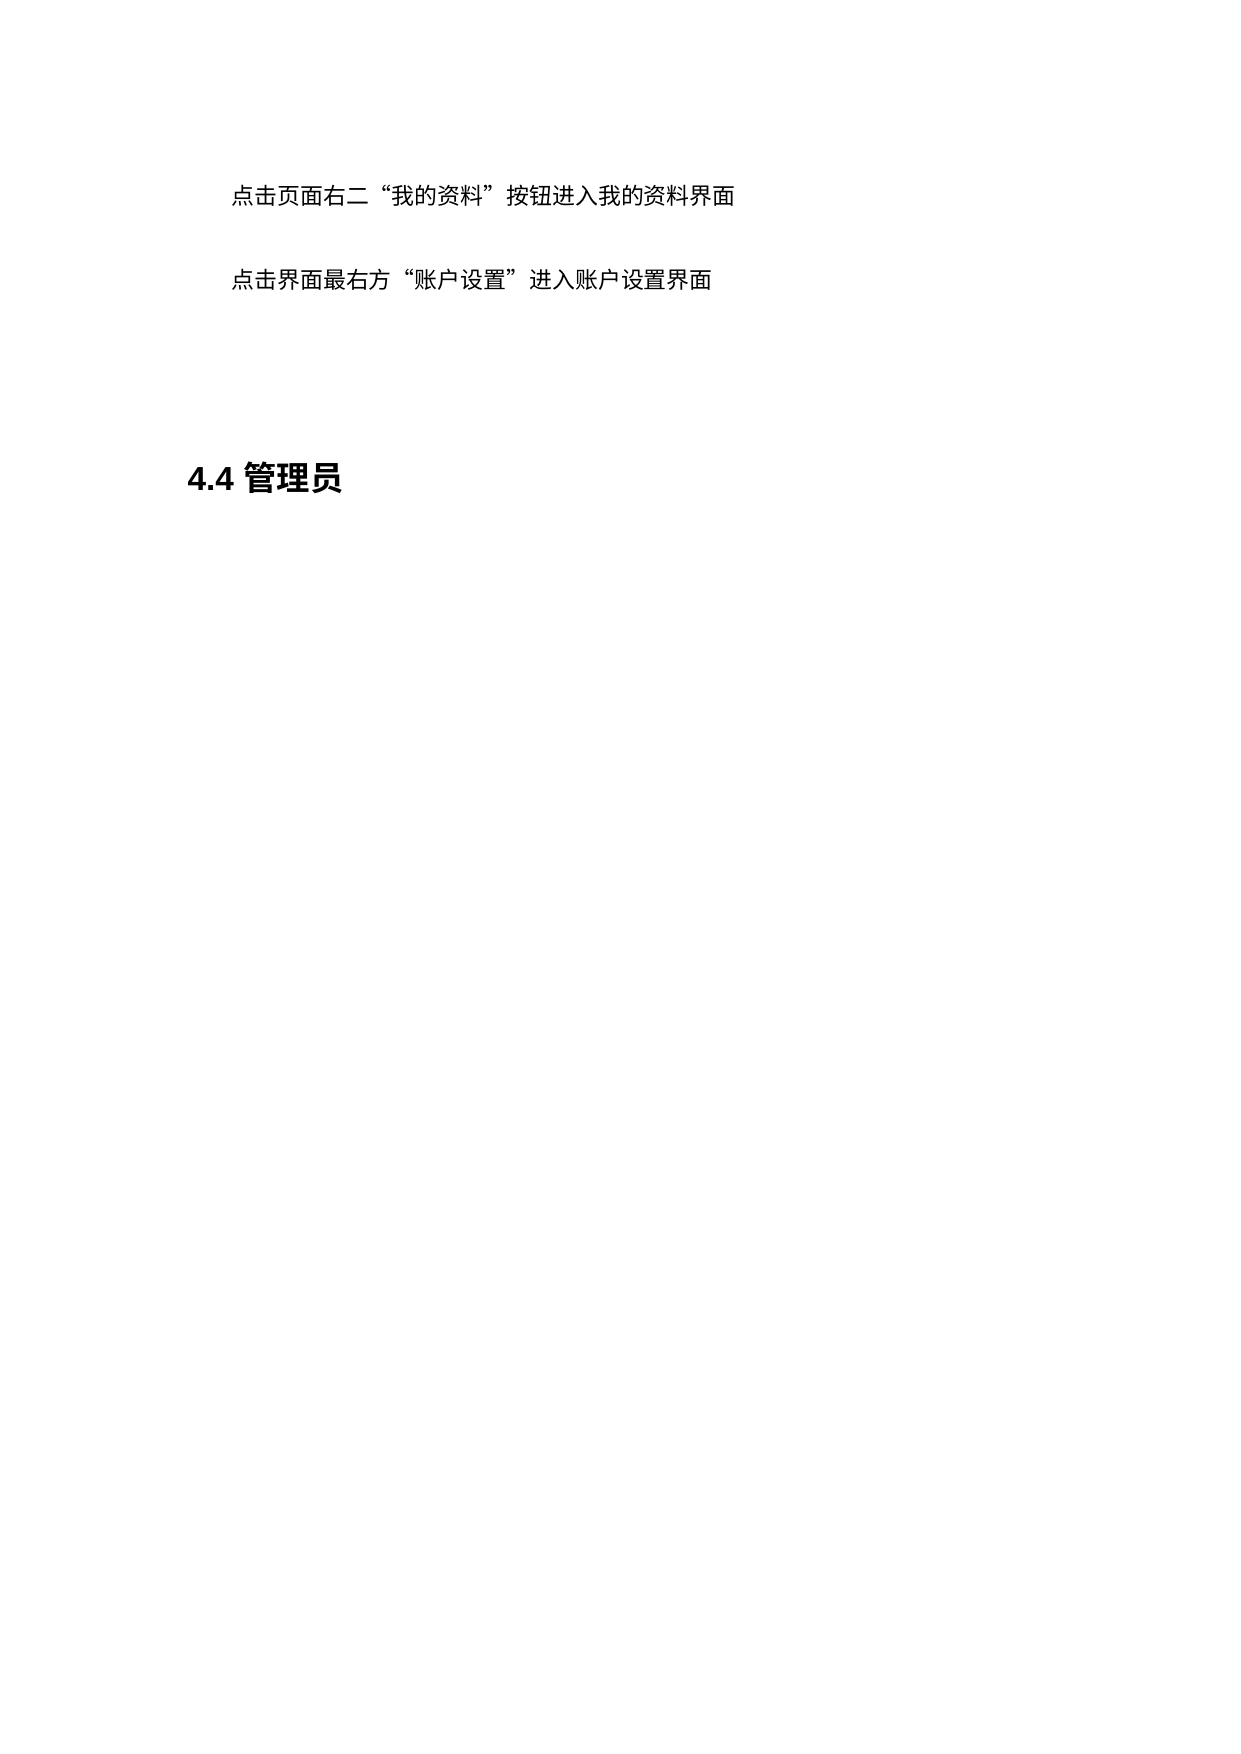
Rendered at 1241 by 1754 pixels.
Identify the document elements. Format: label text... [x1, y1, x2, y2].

subtitle 管理员 [187, 444, 1053, 509]
text 点击页面右二“我的资料”按钮进入我的资料界面 [187, 162, 1053, 227]
text 点击界面最右方“账户设置”进入账户设置界面 [187, 246, 1053, 311]
